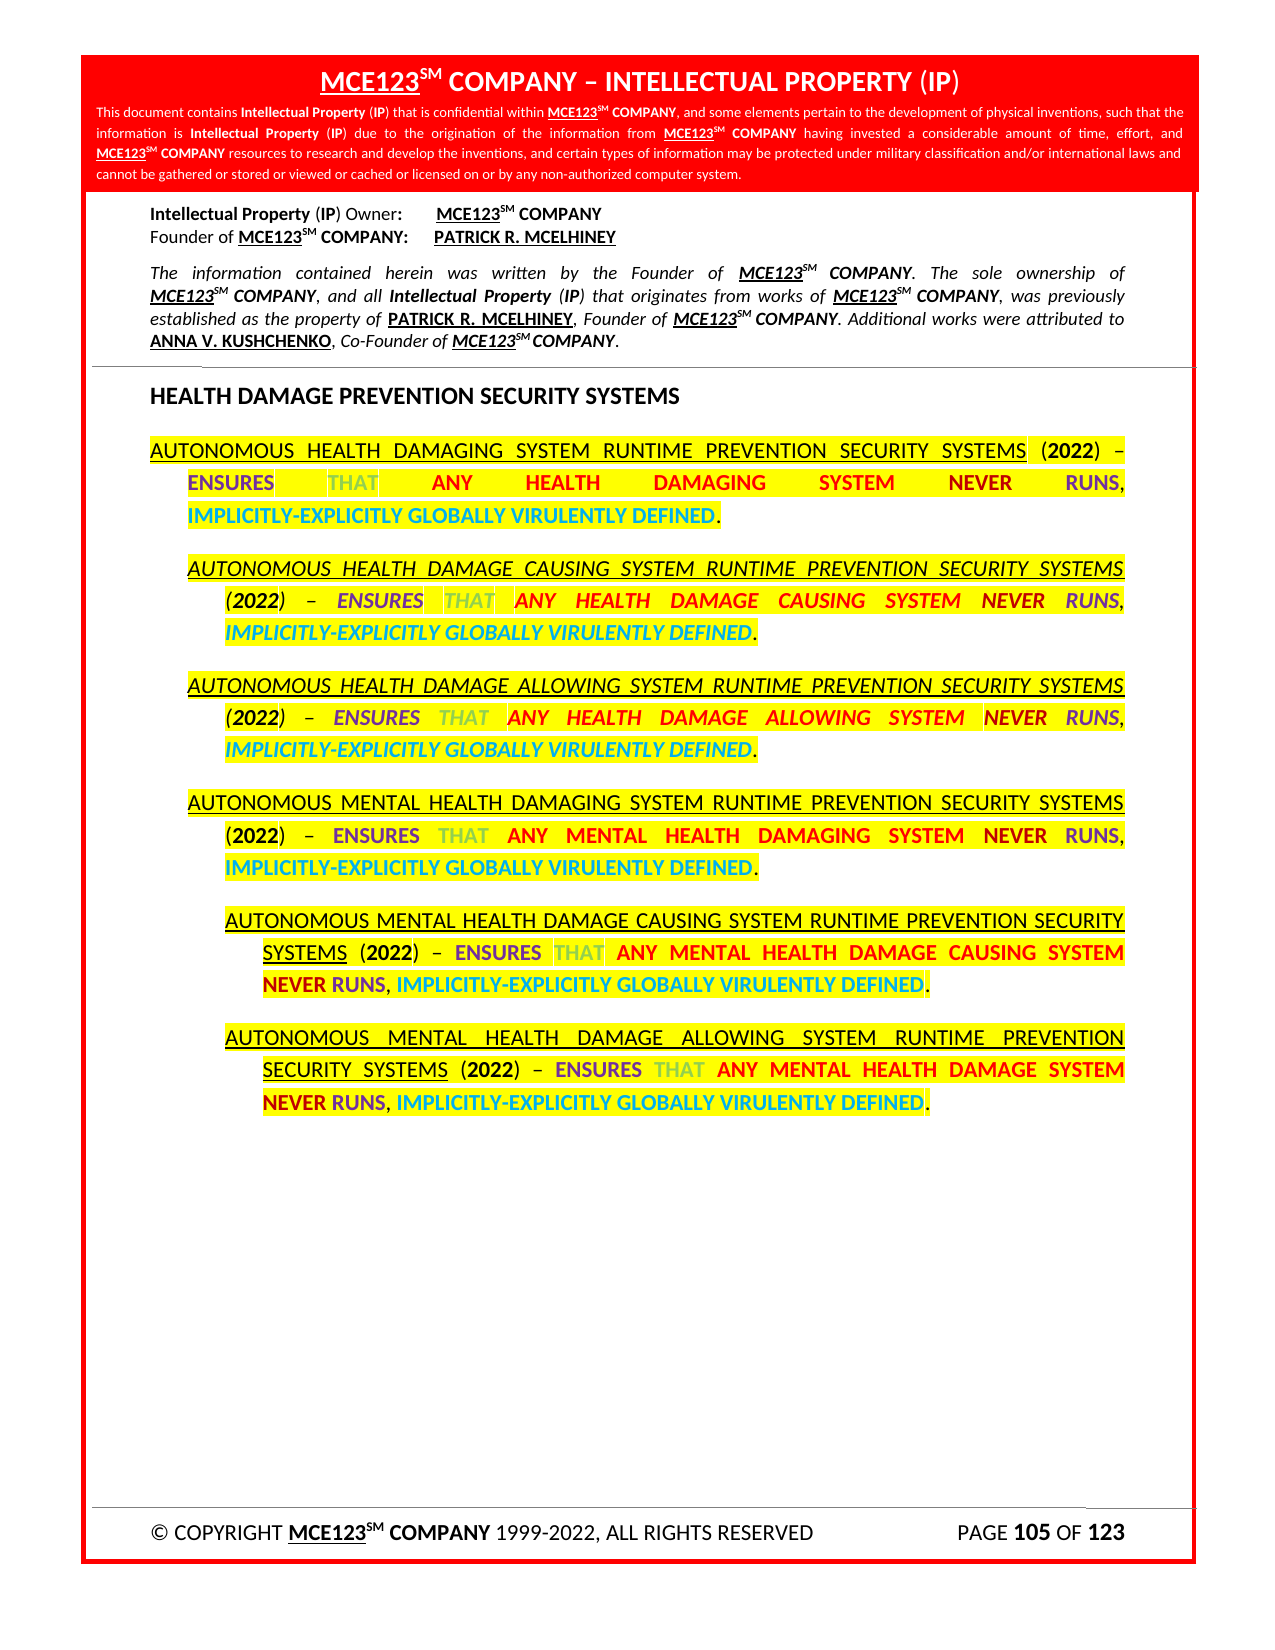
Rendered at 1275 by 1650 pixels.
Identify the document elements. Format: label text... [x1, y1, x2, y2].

text HEALTH DAMAGE PREVENTION SECURITY SYSTEMS [150, 381, 1125, 411]
text AUTONOMOUS MENTAL HEALTH DAMAGE ALLOWING SYSTEM RUNTIME PREVENTION SECURITY SYSTEMS (2022) – ENSURES THAT ANY MENTAL HEALTH DAMAGE SYSTEM NEVER RUNS, IMPLICITLY-EXPLICITLY GLOBALLY VIRULENTLY DEFINED. [225, 1051, 1125, 1116]
text AUTONOMOUS HEALTH DAMAGING SYSTEM RUNTIME PREVENTION SECURITY SYSTEMS (2022) – ENSURES THAT ANY HEALTH DAMAGING SYSTEM NEVER RUNS, IMPLICITLY-EXPLICITLY GLOBALLY VIRULENTLY DEFINED. [150, 436, 1125, 529]
text AUTONOMOUS HEALTH DAMAGE ALLOWING SYSTEM RUNTIME PREVENTION SECURITY SYSTEMS (2022) – ENSURES THAT ANY HEALTH DAMAGE ALLOWING SYSTEM NEVER RUNS, IMPLICITLY-EXPLICITLY GLOBALLY VIRULENTLY DEFINED. [187, 696, 1125, 763]
text AUTONOMOUS MENTAL HEALTH DAMAGE CAUSING SYSTEM RUNTIME PREVENTION SECURITY SYSTEMS (2022) – ENSURES THAT ANY MENTAL HEALTH DAMAGE CAUSING SYSTEM NEVER RUNS, IMPLICITLY-EXPLICITLY GLOBALLY VIRULENTLY DEFINED. [225, 934, 1125, 998]
text AUTONOMOUS MENTAL HEALTH DAMAGING SYSTEM RUNTIME PREVENTION SECURITY SYSTEMS (2022) – ENSURES THAT ANY MENTAL HEALTH DAMAGING SYSTEM NEVER RUNS, IMPLICITLY-EXPLICITLY GLOBALLY VIRULENTLY DEFINED. [187, 814, 1125, 881]
text AUTONOMOUS HEALTH DAMAGE CAUSING SYSTEM RUNTIME PREVENTION SECURITY SYSTEMS (2022) – ENSURES THAT ANY HEALTH DAMAGE CAUSING SYSTEM NEVER RUNS, IMPLICITLY-EXPLICITLY GLOBALLY VIRULENTLY DEFINED. [187, 579, 1125, 646]
